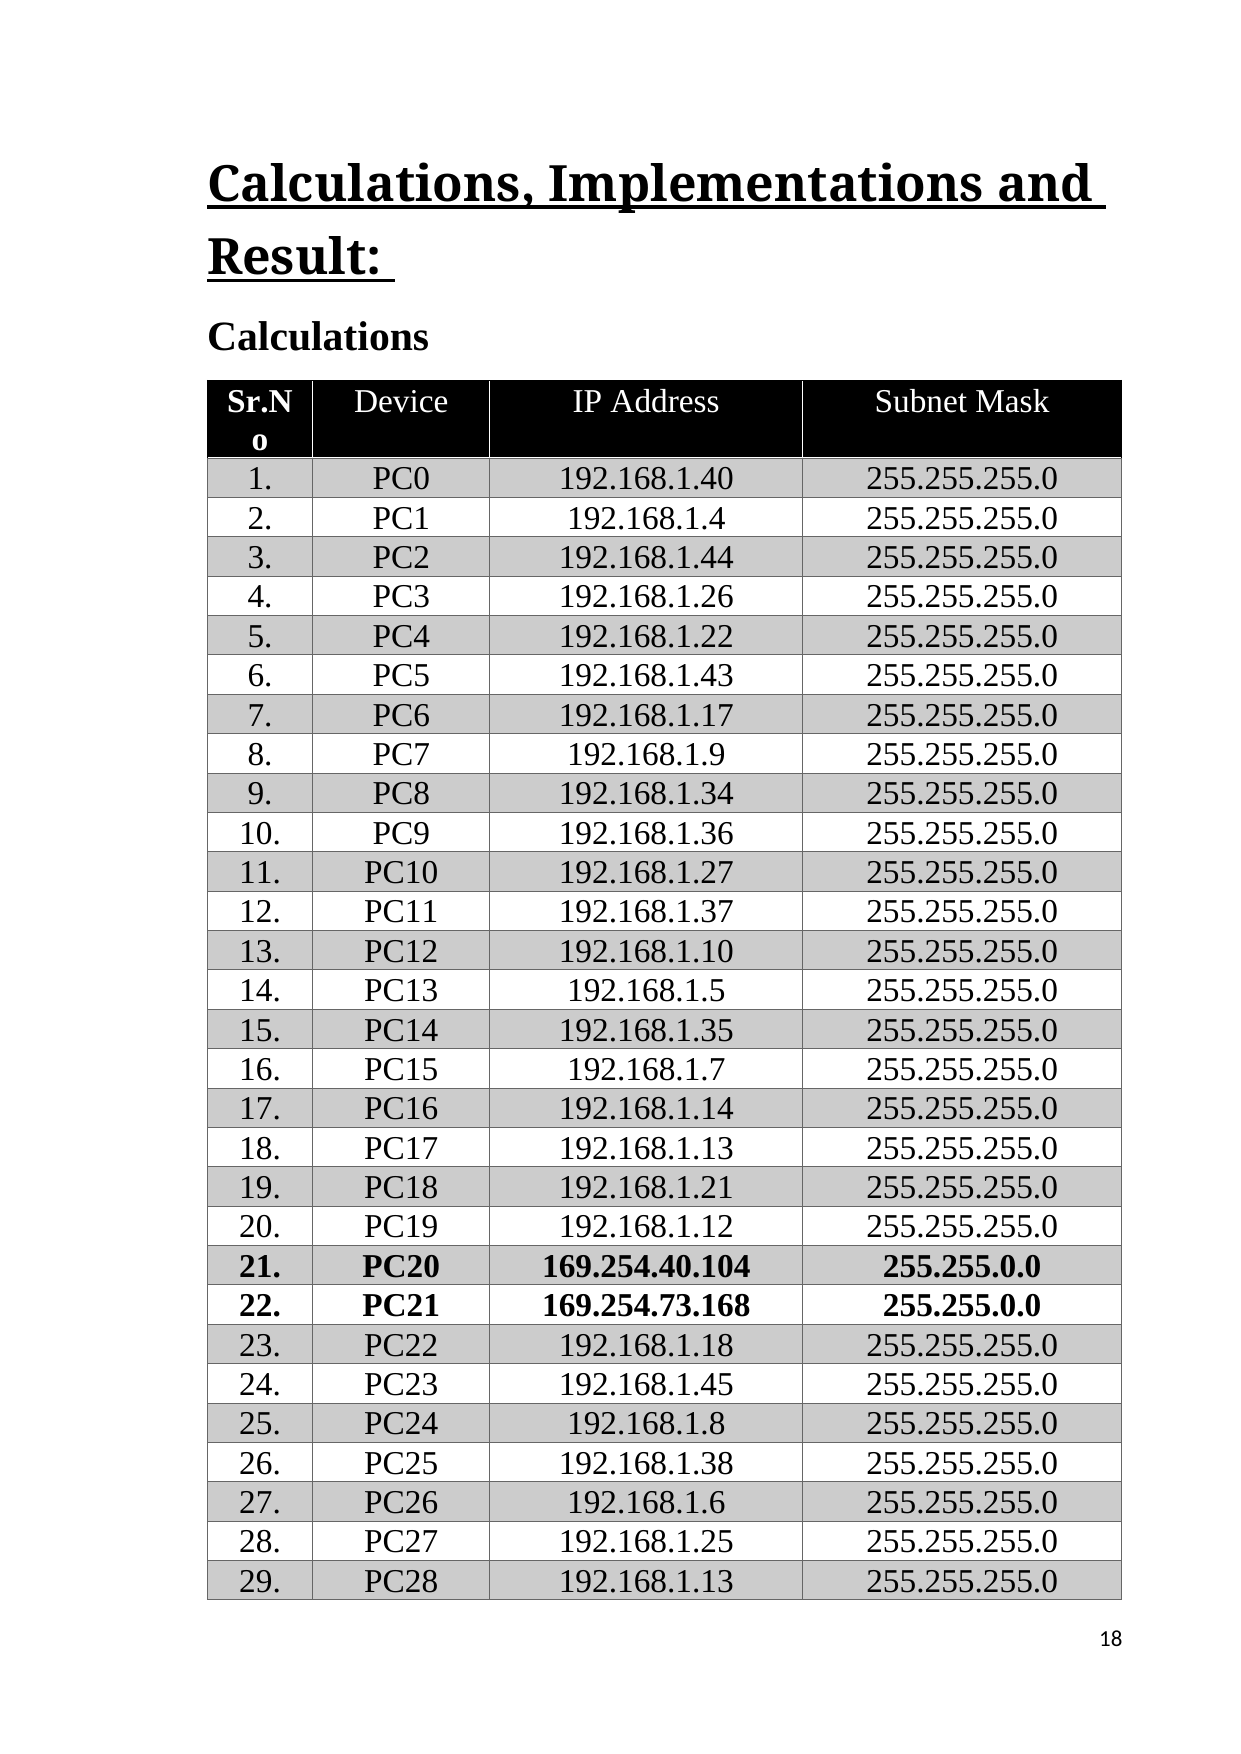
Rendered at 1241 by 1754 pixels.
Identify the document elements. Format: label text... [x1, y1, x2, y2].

table_cell 192.168.1.12 [490, 1207, 802, 1245]
table_cell 27. [208, 1482, 312, 1521]
table_cell PC25 [313, 1443, 489, 1481]
table_cell PC16 [313, 1089, 489, 1127]
table_cell 12. [208, 892, 312, 930]
table_cell 192.168.1.34 [490, 774, 802, 812]
table_cell 192.168.1.10 [490, 931, 802, 969]
table_cell PC3 [313, 577, 489, 615]
table_cell 255.255.255.0 [803, 1010, 1121, 1048]
table_cell 255.255.255.0 [803, 1443, 1121, 1481]
table_cell PC27 [313, 1522, 489, 1560]
table_cell 255.255.255.0 [803, 1561, 1121, 1599]
table_cell 18. [208, 1128, 312, 1166]
table_cell 192.168.1.5 [490, 970, 802, 1009]
table_cell PC4 [313, 616, 489, 654]
text Calculations [207, 311, 1122, 359]
table_cell PC19 [313, 1207, 489, 1245]
table_cell 192.168.1.18 [490, 1325, 802, 1363]
table_cell PC22 [313, 1325, 489, 1363]
table_cell 255.255.255.0 [803, 1089, 1121, 1127]
table_cell PC5 [313, 655, 489, 694]
table_cell PC12 [313, 931, 489, 969]
table_cell PC7 [313, 734, 489, 772]
table_cell 192.168.1.35 [490, 1010, 802, 1048]
table_cell PC26 [313, 1482, 489, 1521]
table_cell 255.255.255.0 [803, 892, 1121, 930]
table_cell 255.255.255.0 [803, 734, 1121, 772]
table_cell 255.255.255.0 [803, 970, 1121, 1009]
table_cell PC13 [313, 970, 489, 1009]
table_cell 24. [208, 1364, 312, 1402]
table_cell 192.168.1.4 [490, 498, 802, 536]
table_cell 255.255.255.0 [803, 498, 1121, 536]
table_header Sr.No [208, 381, 312, 457]
table_cell 20. [208, 1207, 312, 1245]
table_cell 192.168.1.25 [490, 1522, 802, 1560]
table_cell 10. [208, 813, 312, 851]
table_cell 22. [208, 1285, 312, 1324]
table_cell 255.255.255.0 [803, 1167, 1121, 1206]
table_cell 21. [208, 1246, 312, 1284]
table_cell PC14 [313, 1010, 489, 1048]
table_cell PC11 [313, 892, 489, 930]
table_cell 255.255.255.0 [803, 616, 1121, 654]
table_cell 255.255.255.0 [803, 1364, 1121, 1402]
table_cell 255.255.255.0 [803, 774, 1121, 812]
table_cell 192.168.1.44 [490, 537, 802, 576]
table_cell 5. [208, 616, 312, 654]
table_cell 192.168.1.43 [490, 655, 802, 694]
table_cell 255.255.255.0 [803, 655, 1121, 694]
table_cell 192.168.1.36 [490, 813, 802, 851]
table_cell PC23 [313, 1364, 489, 1402]
table_cell PC8 [313, 774, 489, 812]
table_cell PC24 [313, 1404, 489, 1442]
table_cell 192.168.1.22 [490, 616, 802, 654]
table_cell 16. [208, 1049, 312, 1087]
table_cell 29. [208, 1561, 312, 1599]
table_cell 255.255.255.0 [803, 695, 1121, 733]
table_cell 255.255.255.0 [803, 459, 1121, 497]
table_cell 192.168.1.6 [490, 1482, 802, 1521]
table_cell PC9 [313, 813, 489, 851]
table_cell 17. [208, 1089, 312, 1127]
table_cell 192.168.1.21 [490, 1167, 802, 1206]
table_cell 255.255.255.0 [803, 577, 1121, 615]
table_cell 1. [208, 459, 312, 497]
table_cell 192.168.1.27 [490, 852, 802, 891]
table_cell 255.255.255.0 [803, 852, 1121, 891]
table_cell 192.168.1.45 [490, 1364, 802, 1402]
table_cell PC18 [313, 1167, 489, 1206]
table_cell 13. [208, 931, 312, 969]
table_cell 9. [208, 774, 312, 812]
table_cell 255.255.0.0 [803, 1285, 1121, 1324]
table_cell 192.168.1.40 [490, 459, 802, 497]
table_cell PC20 [313, 1246, 489, 1284]
table_cell 6. [208, 655, 312, 694]
table_cell PC2 [313, 537, 489, 576]
table_cell 169.254.73.168 [490, 1285, 802, 1324]
table_cell 23. [208, 1325, 312, 1363]
table_cell 192.168.1.13 [490, 1561, 802, 1599]
table_cell 7. [208, 695, 312, 733]
table_cell PC10 [313, 852, 489, 891]
table_cell 255.255.255.0 [803, 1404, 1121, 1442]
table_cell 169.254.40.104 [490, 1246, 802, 1284]
table_cell PC17 [313, 1128, 489, 1166]
text Calculations, Implementations and Result: [207, 148, 1122, 289]
table_cell 192.168.1.13 [490, 1128, 802, 1166]
table_cell 255.255.255.0 [803, 1128, 1121, 1166]
table_cell 192.168.1.7 [490, 1049, 802, 1087]
table_header Subnet Mask [803, 381, 1121, 457]
table_header IP Address [490, 381, 802, 457]
table_cell 192.168.1.8 [490, 1404, 802, 1442]
table_cell 15. [208, 1010, 312, 1048]
table_cell 14. [208, 970, 312, 1009]
table_cell PC21 [313, 1285, 489, 1324]
table_cell 25. [208, 1404, 312, 1442]
table_cell PC6 [313, 695, 489, 733]
table_cell 4. [208, 577, 312, 615]
table_cell 28. [208, 1522, 312, 1560]
table_cell 192.168.1.37 [490, 892, 802, 930]
table_cell 192.168.1.26 [490, 577, 802, 615]
table_cell 255.255.255.0 [803, 813, 1121, 851]
table_header Device [313, 381, 489, 457]
table_cell 255.255.255.0 [803, 1049, 1121, 1087]
table_cell 255.255.255.0 [803, 537, 1121, 576]
table_cell 8. [208, 734, 312, 772]
table_cell 255.255.255.0 [803, 1522, 1121, 1560]
table_cell 11. [208, 852, 312, 891]
table_cell 255.255.255.0 [803, 1207, 1121, 1245]
table_cell 19. [208, 1167, 312, 1206]
table_cell PC28 [313, 1561, 489, 1599]
table_cell PC1 [313, 498, 489, 536]
table_cell 255.255.255.0 [803, 931, 1121, 969]
table_cell PC15 [313, 1049, 489, 1087]
table_cell 192.168.1.38 [490, 1443, 802, 1481]
table_cell 192.168.1.17 [490, 695, 802, 733]
table_cell 3. [208, 537, 312, 576]
table_cell 192.168.1.14 [490, 1089, 802, 1127]
table_cell 255.255.255.0 [803, 1325, 1121, 1363]
table_cell 2. [208, 498, 312, 536]
table_cell 255.255.0.0 [803, 1246, 1121, 1284]
table_cell 192.168.1.9 [490, 734, 802, 772]
table_cell PC0 [313, 459, 489, 497]
table_cell 255.255.255.0 [803, 1482, 1121, 1521]
table_cell 26. [208, 1443, 312, 1481]
